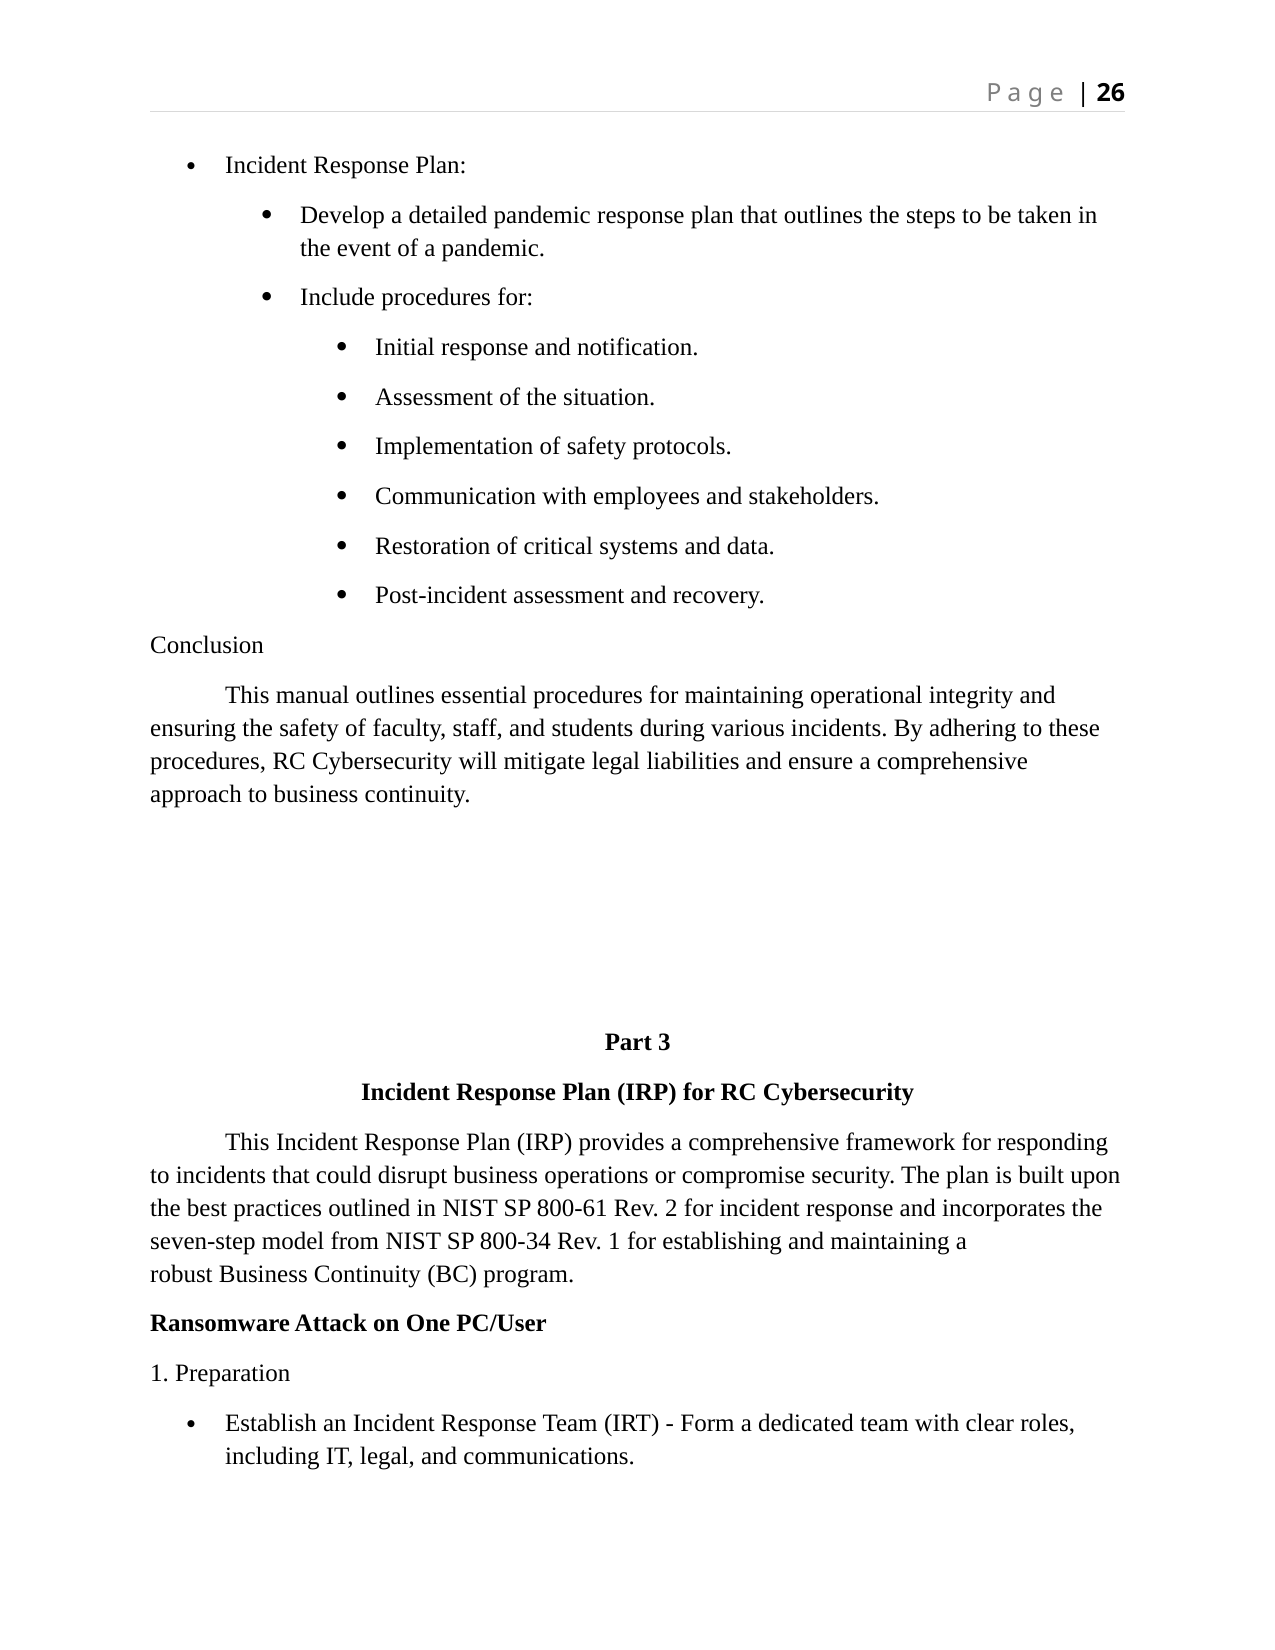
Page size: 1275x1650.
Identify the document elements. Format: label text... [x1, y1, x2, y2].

text This manual outlines essential procedures for maintaining operational integrity and ensuring the safety of faculty, staff, and students during various incidents. By adhering to these procedures, RC Cybersecurity will mitigate legal liabilities and ensure a comprehensive approach to business continuity. [150, 680, 1125, 808]
text Part 3 [150, 1027, 1125, 1056]
list Restoration of critical systems and data. [337, 531, 1125, 559]
text Incident Response Plan (IRP) for RC Cybersecurity [150, 1077, 1125, 1106]
list Establish an Incident Response Team (IRT) - Form a dedicated team with clear roles, including IT, legal, and communications. [187, 1408, 1125, 1470]
text Ransomware Attack on One PC/User [150, 1308, 1125, 1337]
list Include procedures for: [262, 282, 1125, 311]
list Communication with employees and stakeholders. [337, 481, 1125, 510]
list Post-incident assessment and recovery. [337, 581, 1125, 609]
list Initial response and notification. [337, 332, 1125, 361]
list Develop a detailed pandemic response plan that outlines the steps to be taken in the event of a pandemic. [262, 200, 1125, 261]
list Assessment of the situation. [337, 382, 1125, 411]
text Conclusion [150, 630, 1125, 659]
list Incident Response Plan: [187, 150, 1125, 179]
text This Incident Response Plan (IRP) provides a comprehensive framework for responding to incidents that could disrupt business operations or compromise security. The plan is built upon the best practices outlined in NIST SP 800-61 Rev. 2 for incident response and incorporates the seven-step model from NIST SP 800-34 Rev. 1 for establishing and maintaining a robust Business Continuity (BC) program. [150, 1127, 1125, 1288]
text 1. Preparation [150, 1358, 1125, 1387]
list Implementation of safety protocols. [337, 431, 1125, 460]
